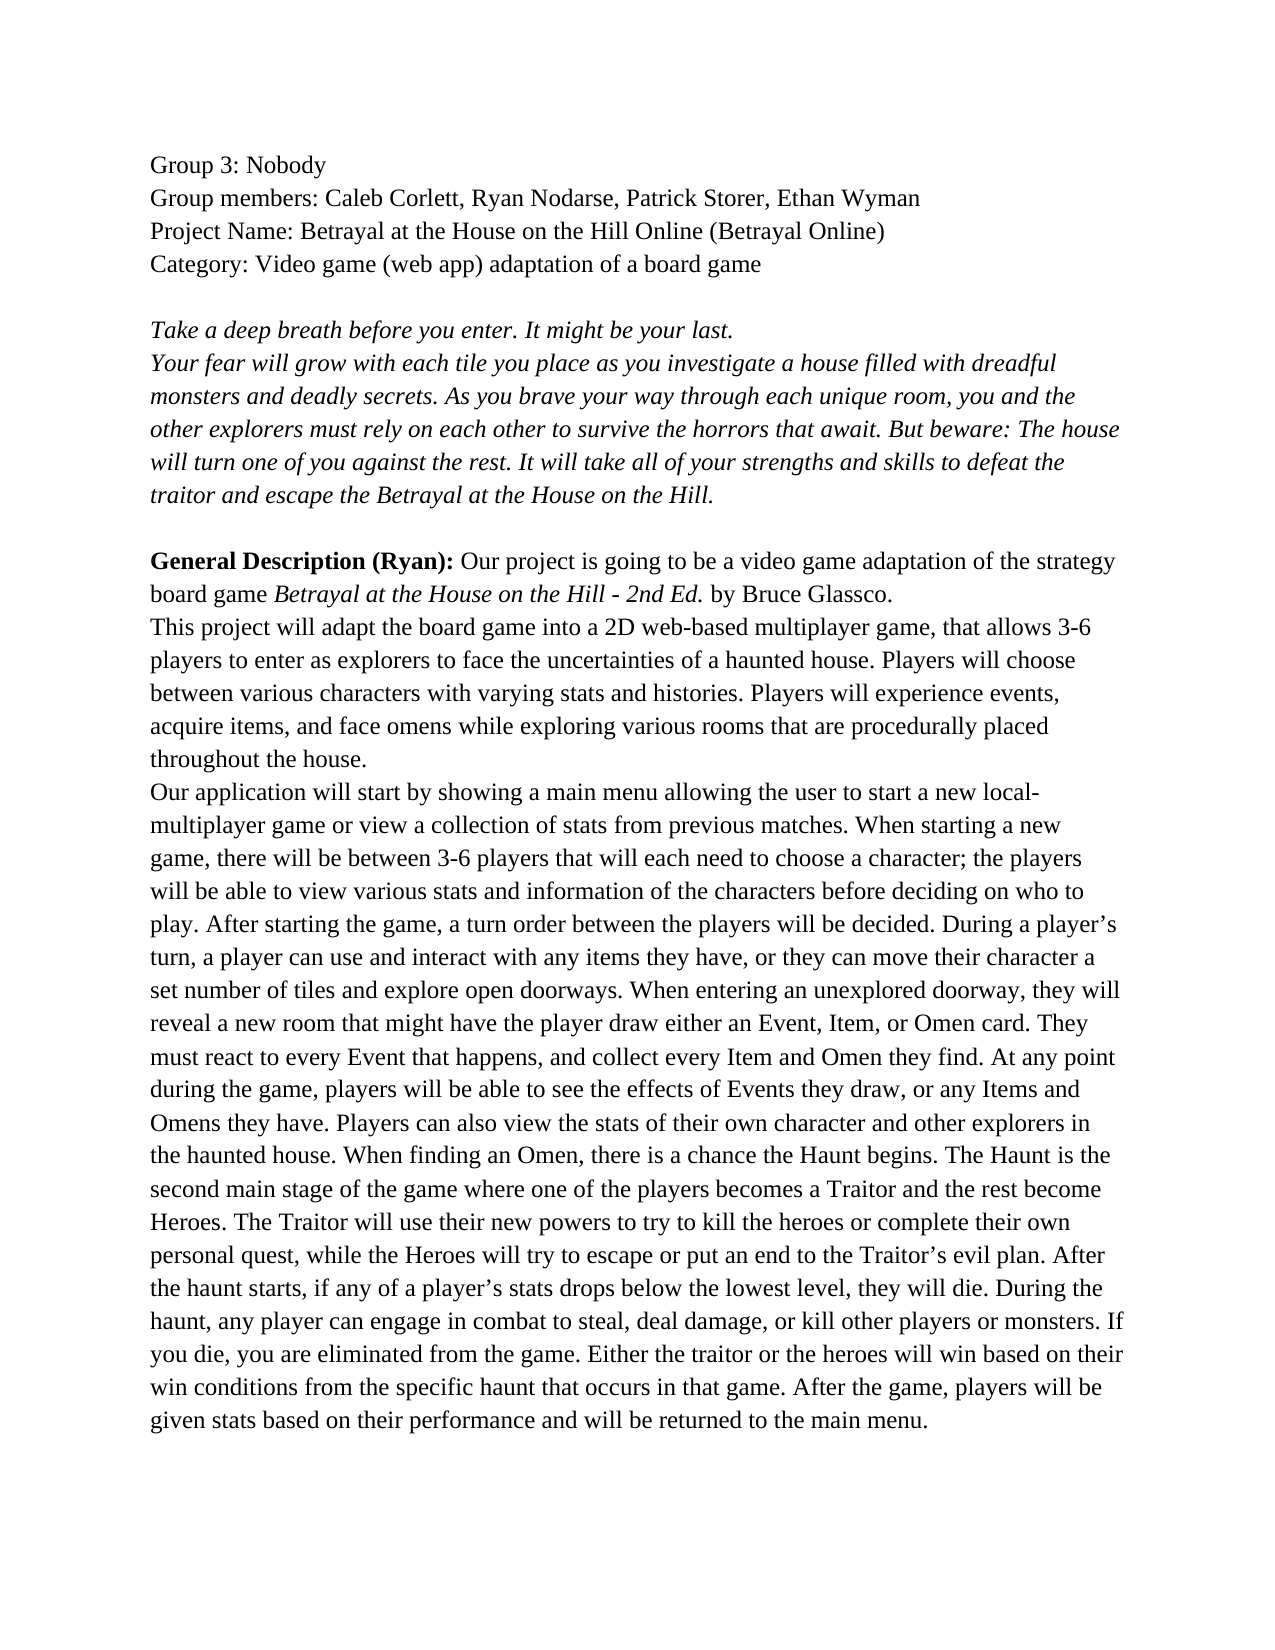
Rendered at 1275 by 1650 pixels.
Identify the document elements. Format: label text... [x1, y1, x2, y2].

text This project will adapt the board game into a 2D web-based multiplayer game, that allows 3-6 players to enter as explorers to face the uncertainties of a haunted house. Players will choose between various characters with varying stats and histories. Players will experience events, acquire items, and face omens while exploring various rooms that are procedurally placed throughout the house. [150, 612, 1125, 773]
text Our application will start by showing a main menu allowing the user to start a new local-multiplayer game or view a collection of stats from previous matches. When starting a new game, there will be between 3-6 players that will each need to choose a character; the players will be able to view various stats and information of the characters before deciding on who to play. After starting the game, a turn order between the players will be decided. During a player’s turn, a player can use and interact with any items they have, or they can move their character a set number of tiles and explore open doorways. When entering an unexplored doorway, they will reveal a new room that might have the player draw either an Event, Item, or Omen card. They must react to every Event that happens, and collect every Item and Omen they find. At any point during the game, players will be able to see the effects of Events they draw, or any Items and Omens they have. Players can also view the stats of their own character and other explorers in the haunted house. When finding an Omen, there is a chance the Haunt begins. The Haunt is the second main stage of the game where one of the players becomes a Traitor and the rest become Heroes. The Traitor will use their new powers to try to kill the heroes or complete their own personal quest, while the Heroes will try to escape or put an end to the Traitor’s evil plan. After the haunt starts, if any of a player’s stats drops below the lowest level, they will die. During the haunt, any player can engage in combat to steal, deal damage, or kill other players or monsters. If you die, you are eliminated from the game. Either the traitor or the heroes will win based on their win conditions from the specific haunt that occurs in that game. After the game, players will be given stats based on their performance and will be returned to the main menu. [150, 777, 1125, 1433]
text Group 3: Nobody [150, 150, 1125, 179]
text General Description (Ryan): Our project is going to be a video game adaptation of the strategy board game Betrayal at the House on the Hill - 2nd Ed. by Bruce Glassco. [150, 546, 1125, 608]
text Your fear will grow with each tile you place as you investigate a house filled with dreadful monsters and deadly secrets. As you brave your way through each unique room, you and the other explorers must rely on each other to survive the horrors that await. But beware: The house will turn one of you against the rest. It will take all of your strengths and skills to defeat the traitor and escape the Betrayal at the House on the Hill. [150, 348, 1125, 509]
text Take a deep breath before you enter. It might be your last. [150, 315, 1125, 344]
text Category: Video game (web app) adaptation of a board game [150, 249, 1125, 278]
text Project Name: Betrayal at the House on the Hill Online (Betrayal Online) [150, 216, 1125, 245]
text Group members: Caleb Corlett, Ryan Nodarse, Patrick Storer, Ethan Wyman [150, 183, 1125, 212]
